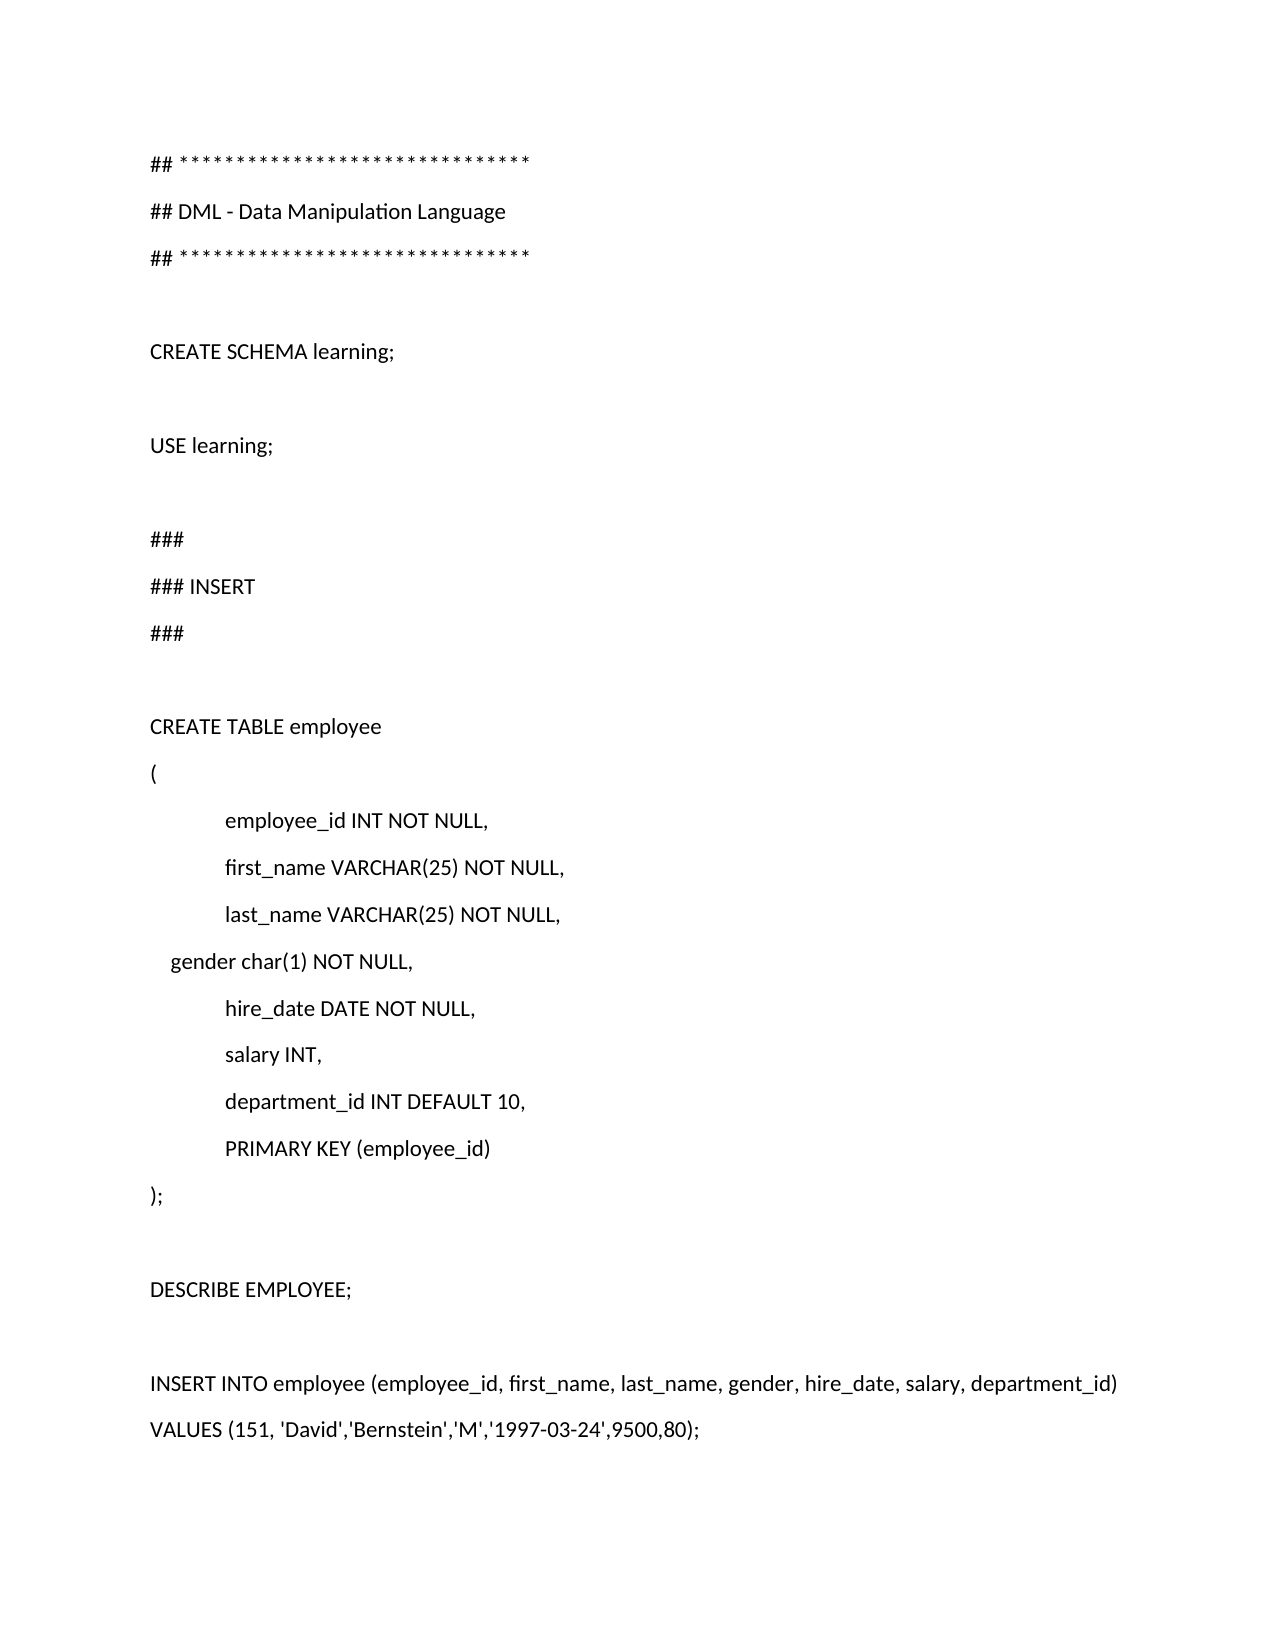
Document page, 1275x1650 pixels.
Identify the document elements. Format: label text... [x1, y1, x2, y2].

text ### [150, 619, 1125, 647]
text ## ******************************* [150, 150, 1125, 178]
text ## DML - Data Manipulation Language [150, 197, 1125, 225]
text PRIMARY KEY (employee_id) [150, 1134, 1125, 1162]
text USE learning; [150, 431, 1125, 459]
text gender char(1) NOT NULL, [150, 947, 1125, 975]
text department_id INT DEFAULT 10, [150, 1087, 1125, 1116]
text ); [150, 1181, 1125, 1209]
text last_name VARCHAR(25) NOT NULL, [150, 900, 1125, 928]
text first_name VARCHAR(25) NOT NULL, [150, 853, 1125, 881]
text employee_id INT NOT NULL, [150, 806, 1125, 834]
text INSERT INTO employee (employee_id, first_name, last_name, gender, hire_date, salary, department_id) [150, 1369, 1125, 1397]
text salary INT, [150, 1041, 1125, 1069]
text ### [150, 525, 1125, 553]
text DESCRIBE EMPLOYEE; [150, 1275, 1125, 1303]
text CREATE SCHEMA learning; [150, 337, 1125, 366]
text ## ******************************* [150, 244, 1125, 272]
text ( [150, 759, 1125, 787]
text ### INSERT [150, 572, 1125, 600]
text VALUES (151, 'David','Bernstein','M','1997-03-24',9500,80); [150, 1416, 1125, 1444]
text CREATE TABLE employee [150, 712, 1125, 741]
text hire_date DATE NOT NULL, [150, 994, 1125, 1022]
